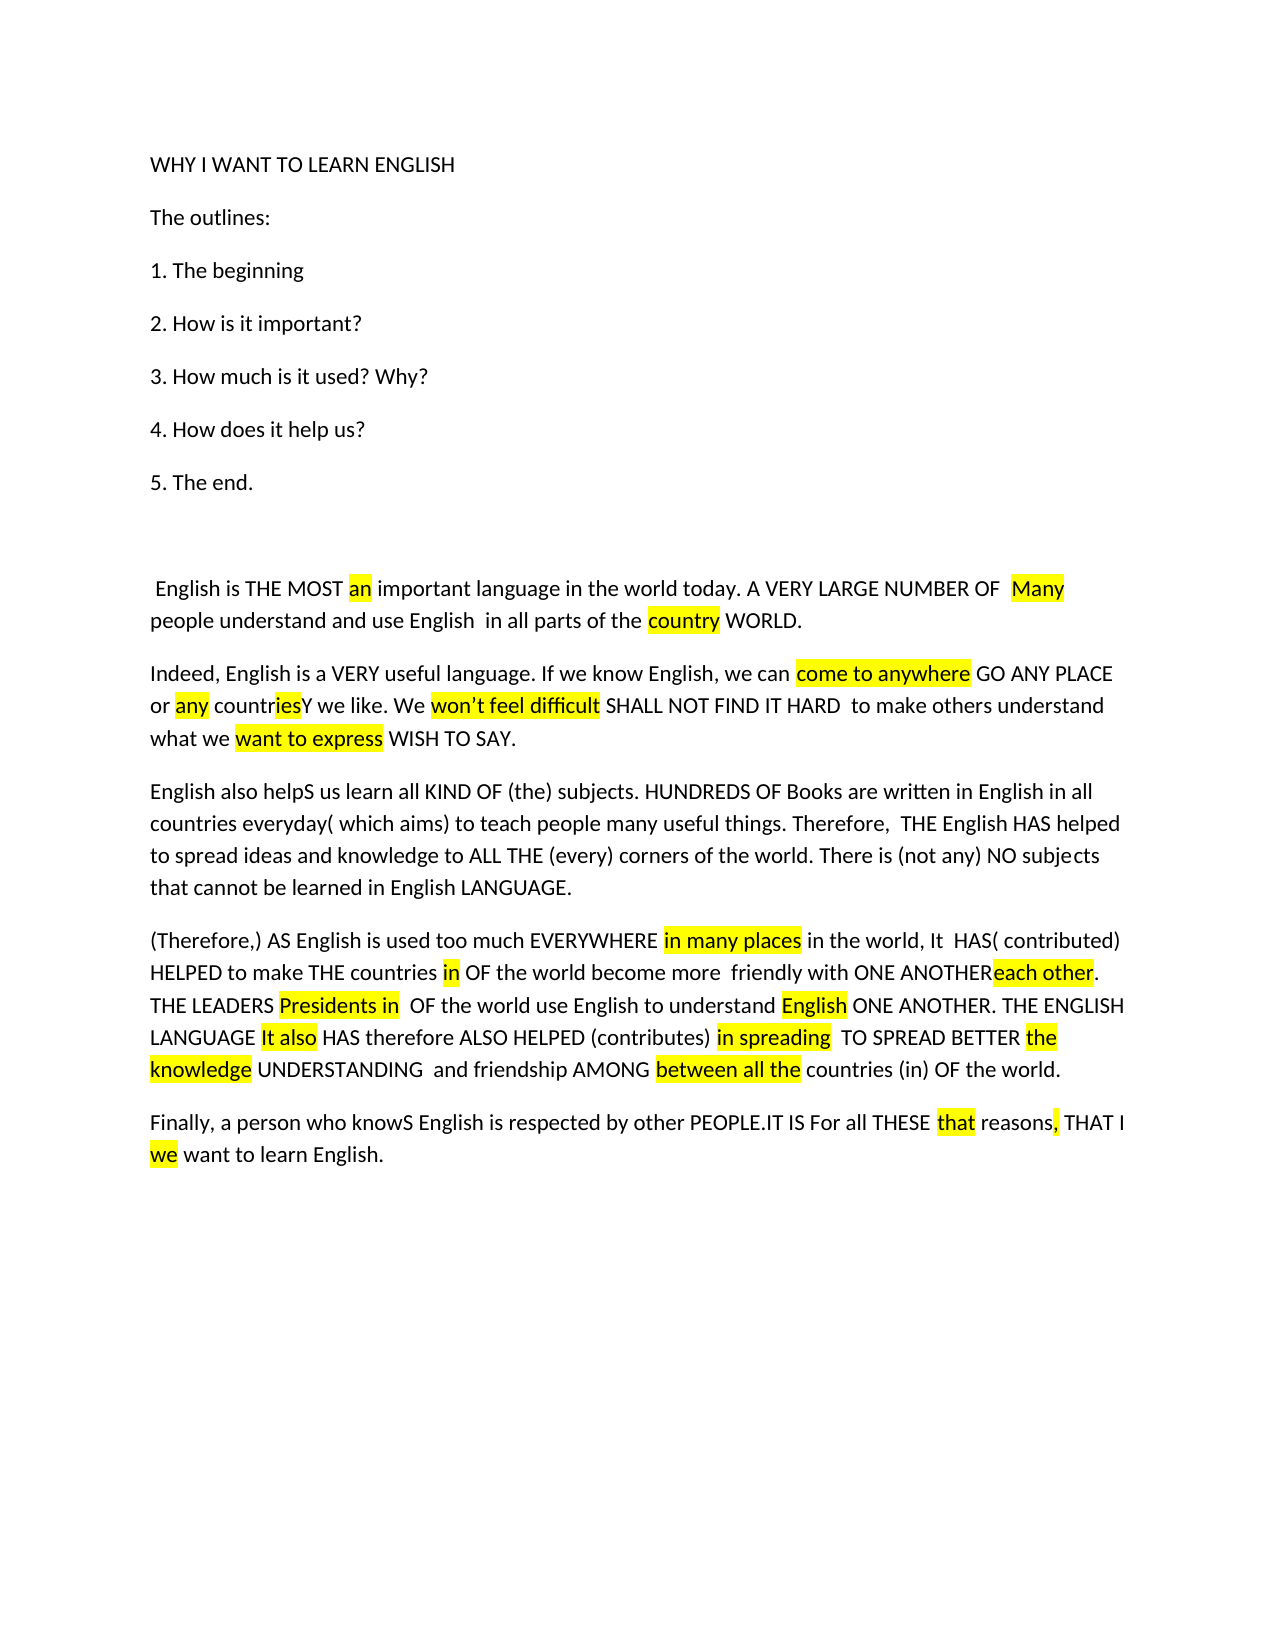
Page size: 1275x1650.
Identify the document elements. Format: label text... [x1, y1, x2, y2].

text WHY I WANT TO LEARN ENGLISH [150, 150, 1125, 178]
text 2. How is it important? [150, 309, 1125, 337]
text (Therefore,) AS English is used too much EVERYWHERE in many places in the world, It HAS( contributed) HELPED to make THE countries in OF the world become more friendly with ONE ANOTHEReach other. THE LEADERS Presidents in OF the world use English to understand English ONE ANOTHER. THE ENGLISH LANGUAGE It also HAS therefore ALSO HELPED (contributes) in spreading TO SPREAD BETTER the knowledge UNDERSTANDING and friendship AMONG between all the countries (in) OF the world. [150, 926, 1125, 1083]
text Finally, a person who knowS English is respected by other PEOPLE.IT IS For all THESE that reasons, THAT I we want to learn English. [150, 1108, 1125, 1168]
text English also helpS us learn all KIND OF (the) subjects. HUNDREDS OF Books are written in English in all countries everyday( which aims) to teach people many useful things. Therefore, THE English HAS helped to spread ideas and knowledge to ALL THE (every) corners of the world. There is (not any) NO subjects that cannot be learned in English LANGUAGE. [150, 777, 1125, 901]
text Indeed, English is a VERY useful language. If we know English, we can come to anywhere GO ANY PLACE or any countriesY we like. We won’t feel difficult SHALL NOT FIND IT HARD to make others understand what we want to express WISH TO SAY. [150, 659, 1125, 752]
text 4. How does it help us? [150, 415, 1125, 443]
text English is THE MOST an important language in the world today. A VERY LARGE NUMBER OF Many people understand and use English in all parts of the country WORLD. [150, 574, 1125, 634]
text 3. How much is it used? Why? [150, 362, 1125, 390]
text The outlines: [150, 203, 1125, 231]
text 5. The end. [150, 468, 1125, 496]
text 1. The beginning [150, 256, 1125, 284]
